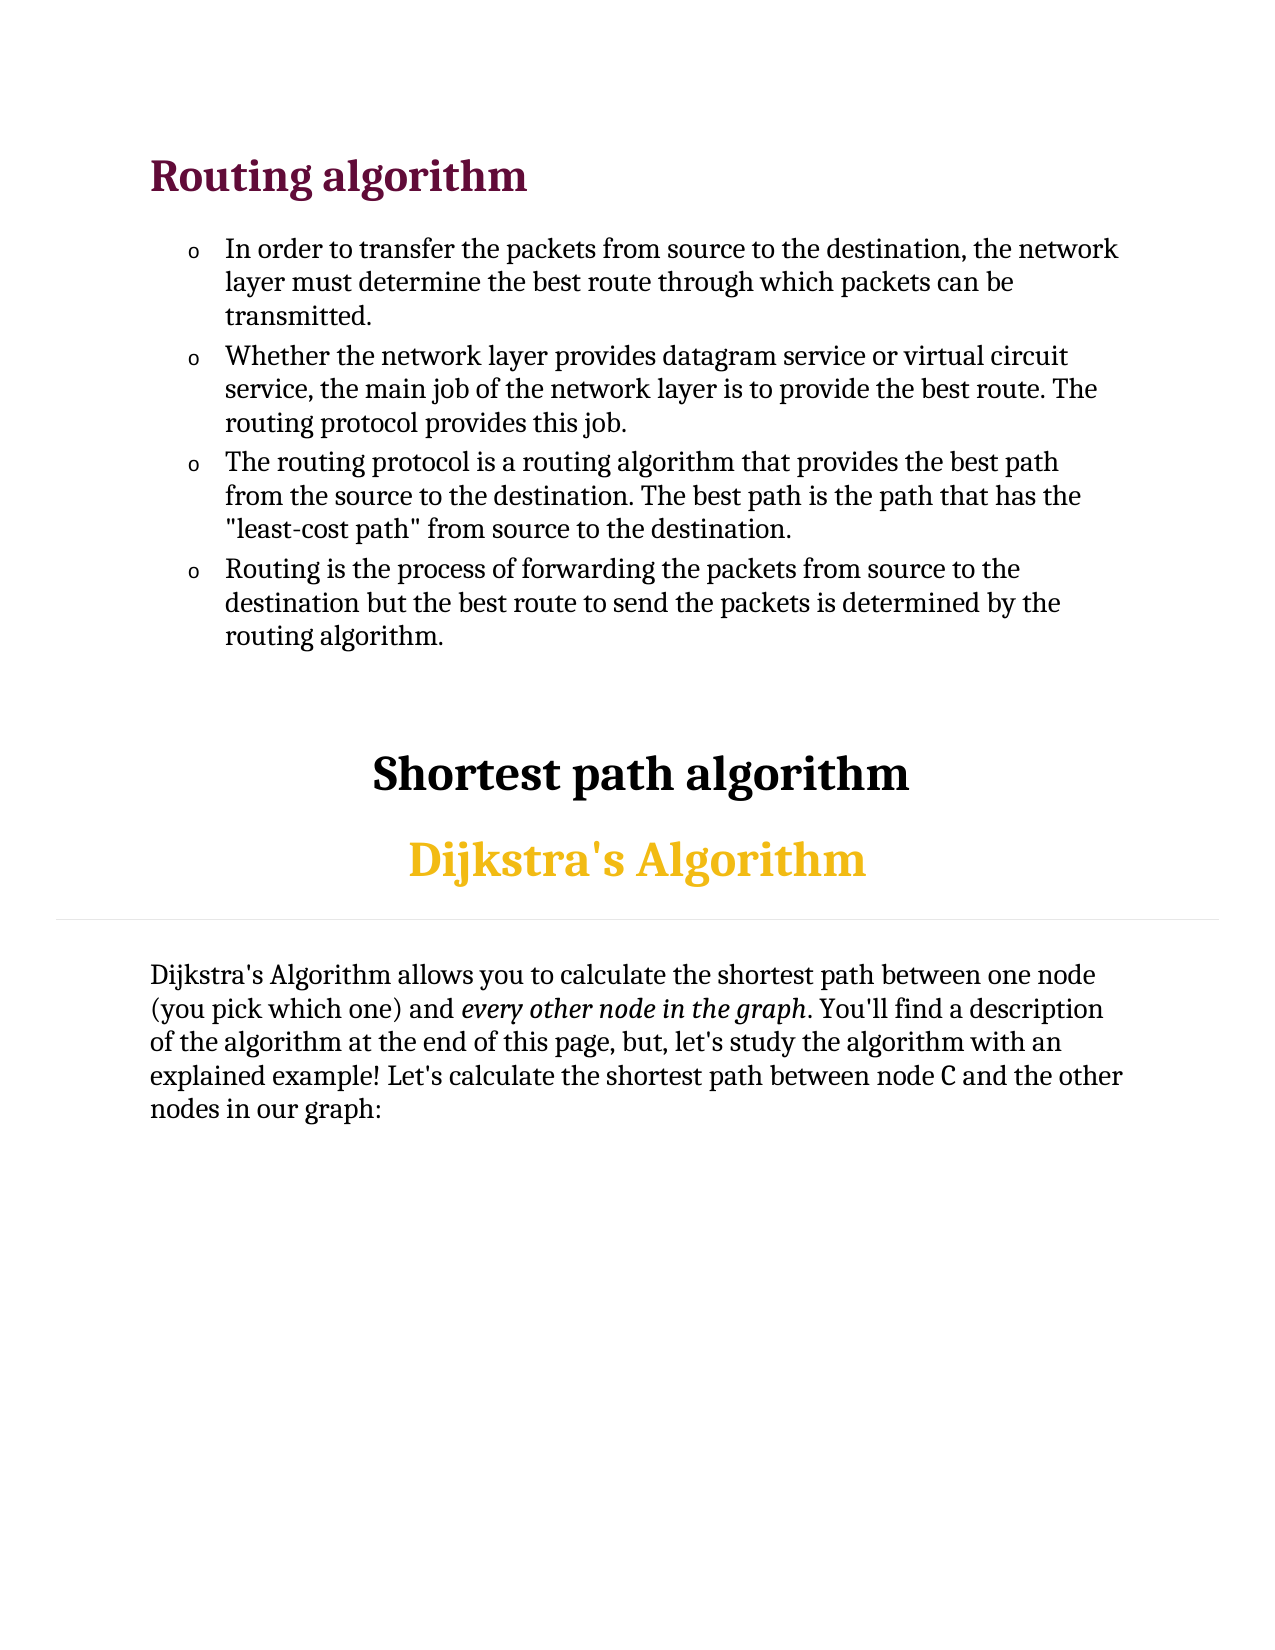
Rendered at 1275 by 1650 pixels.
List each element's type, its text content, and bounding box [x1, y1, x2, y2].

text Dijkstra's Algorithm allows you to calculate the shortest path between one node (you pick which one) and every other node in the graph. You'll find a description of the algorithm at the end of this page, but, let's study the algorithm with an explained example! Let's calculate the shortest path between node C and the other nodes in our graph: [150, 958, 1125, 1126]
text Routing algorithm [150, 150, 1125, 203]
list The routing protocol is a routing algorithm that provides the best path from the source to the destination. The best path is the path that has the "least-cost path" from source to the destination. [187, 446, 1125, 546]
list Whether the network layer provides datagram service or virtual circuit service, the main job of the network layer is to provide the best route. The routing protocol provides this job. [187, 339, 1125, 439]
list In order to transfer the packets from source to the destination, the network layer must determine the best route through which packets can be transmitted. [187, 232, 1125, 332]
subtitle Dijkstra's Algorithm [56, 832, 1219, 919]
list Routing is the process of forwarding the packets from source to the destination but the best route to send the packets is determined by the routing algorithm. [187, 552, 1125, 653]
list Shortest path algorithm [225, 745, 1125, 802]
